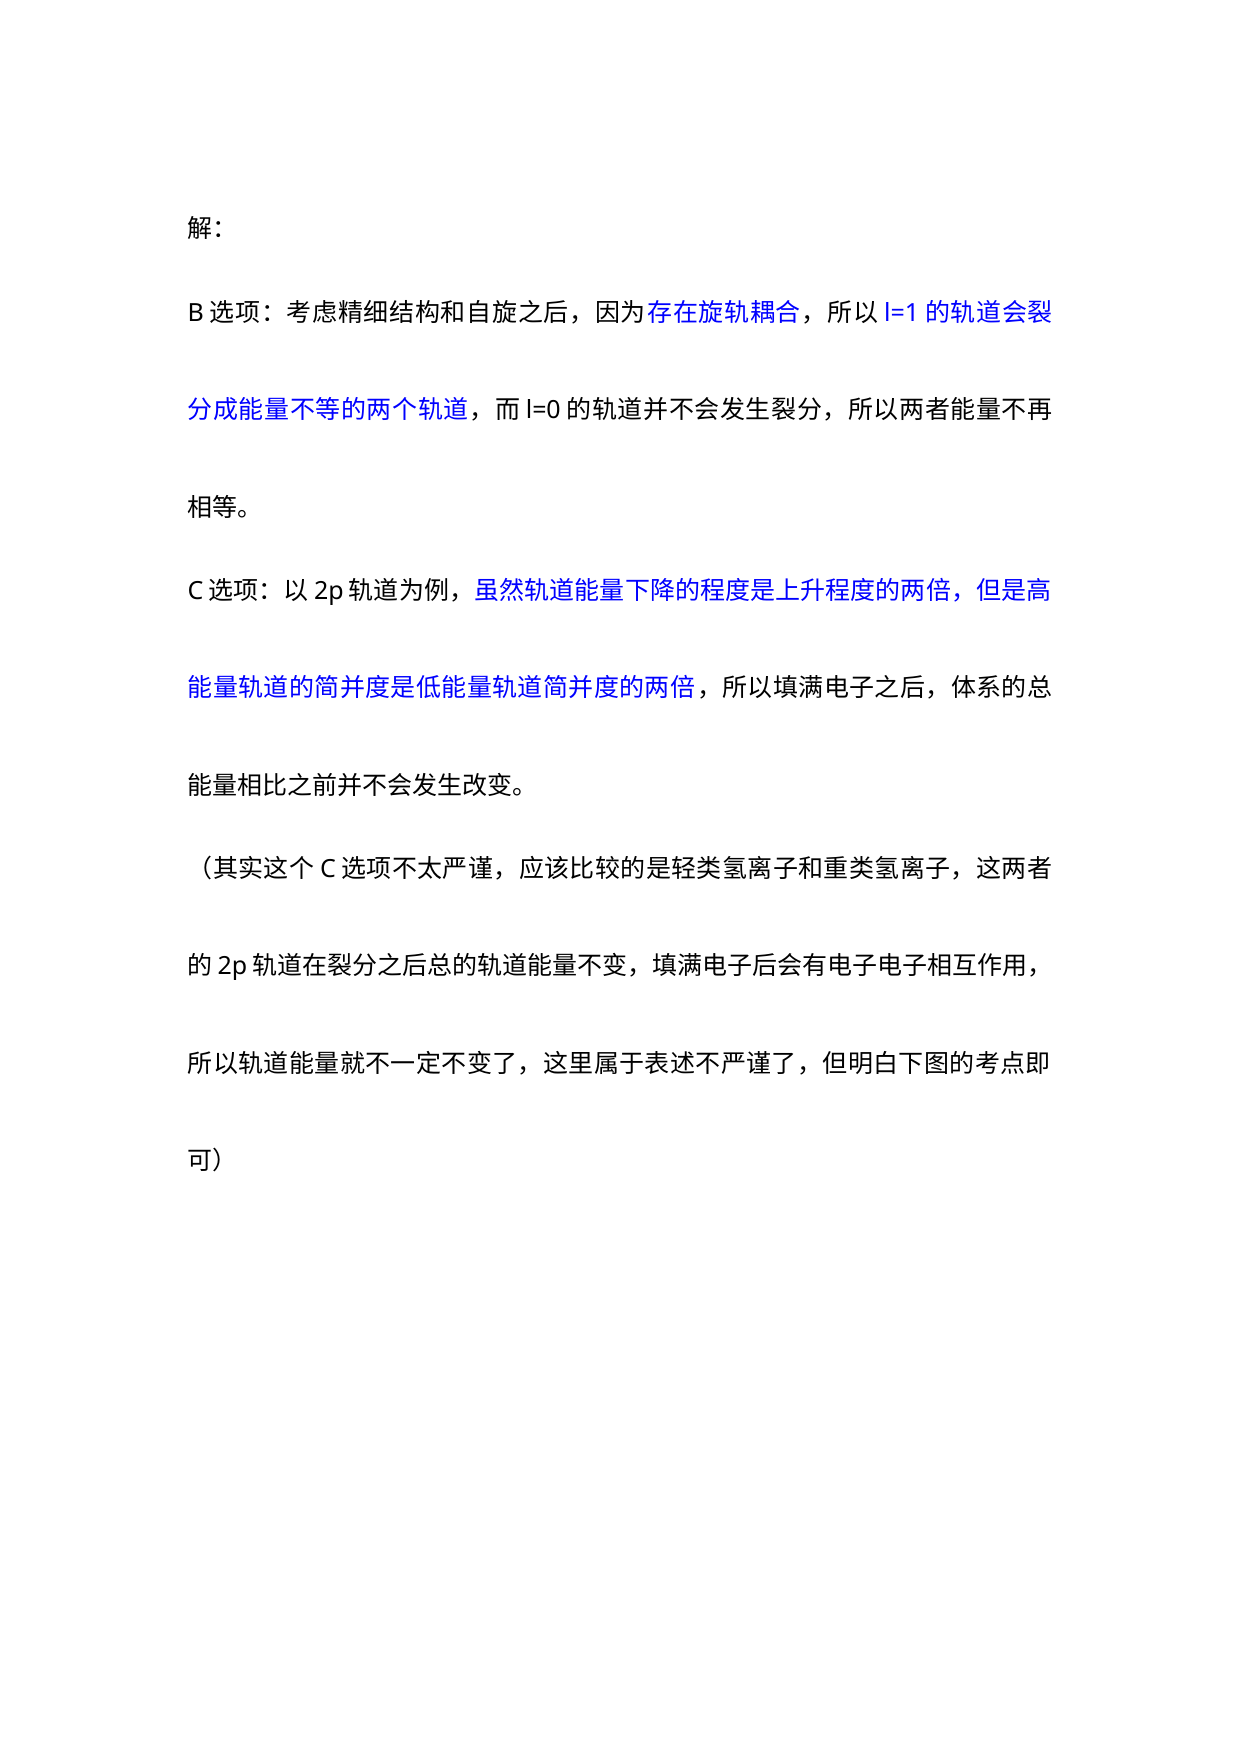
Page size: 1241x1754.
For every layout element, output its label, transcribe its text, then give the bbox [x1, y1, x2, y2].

text 解： [187, 194, 1053, 259]
text B选项：考虑精细结构和自旋之后，因为存在旋轨耦合，所以l=1的轨道会裂分成能量不等的两个轨道，而l=0的轨道并不会发生裂分，所以两者能量不再相等。 [187, 278, 1053, 538]
text C选项：以2p轨道为例，虽然轨道能量下降的程度是上升程度的两倍，但是高能量轨道的简并度是低能量轨道简并度的两倍，所以填满电子之后，体系的总能量相比之前并不会发生改变。 [187, 556, 1053, 816]
text （其实这个C选项不太严谨，应该比较的是轻类氢离子和重类氢离子，这两者的2p轨道在裂分之后总的轨道能量不变，填满电子后会有电子电子相互作用，所以轨道能量就不一定不变了，这里属于表述不严谨了，但明白下图的考点即可） [187, 834, 1053, 1191]
